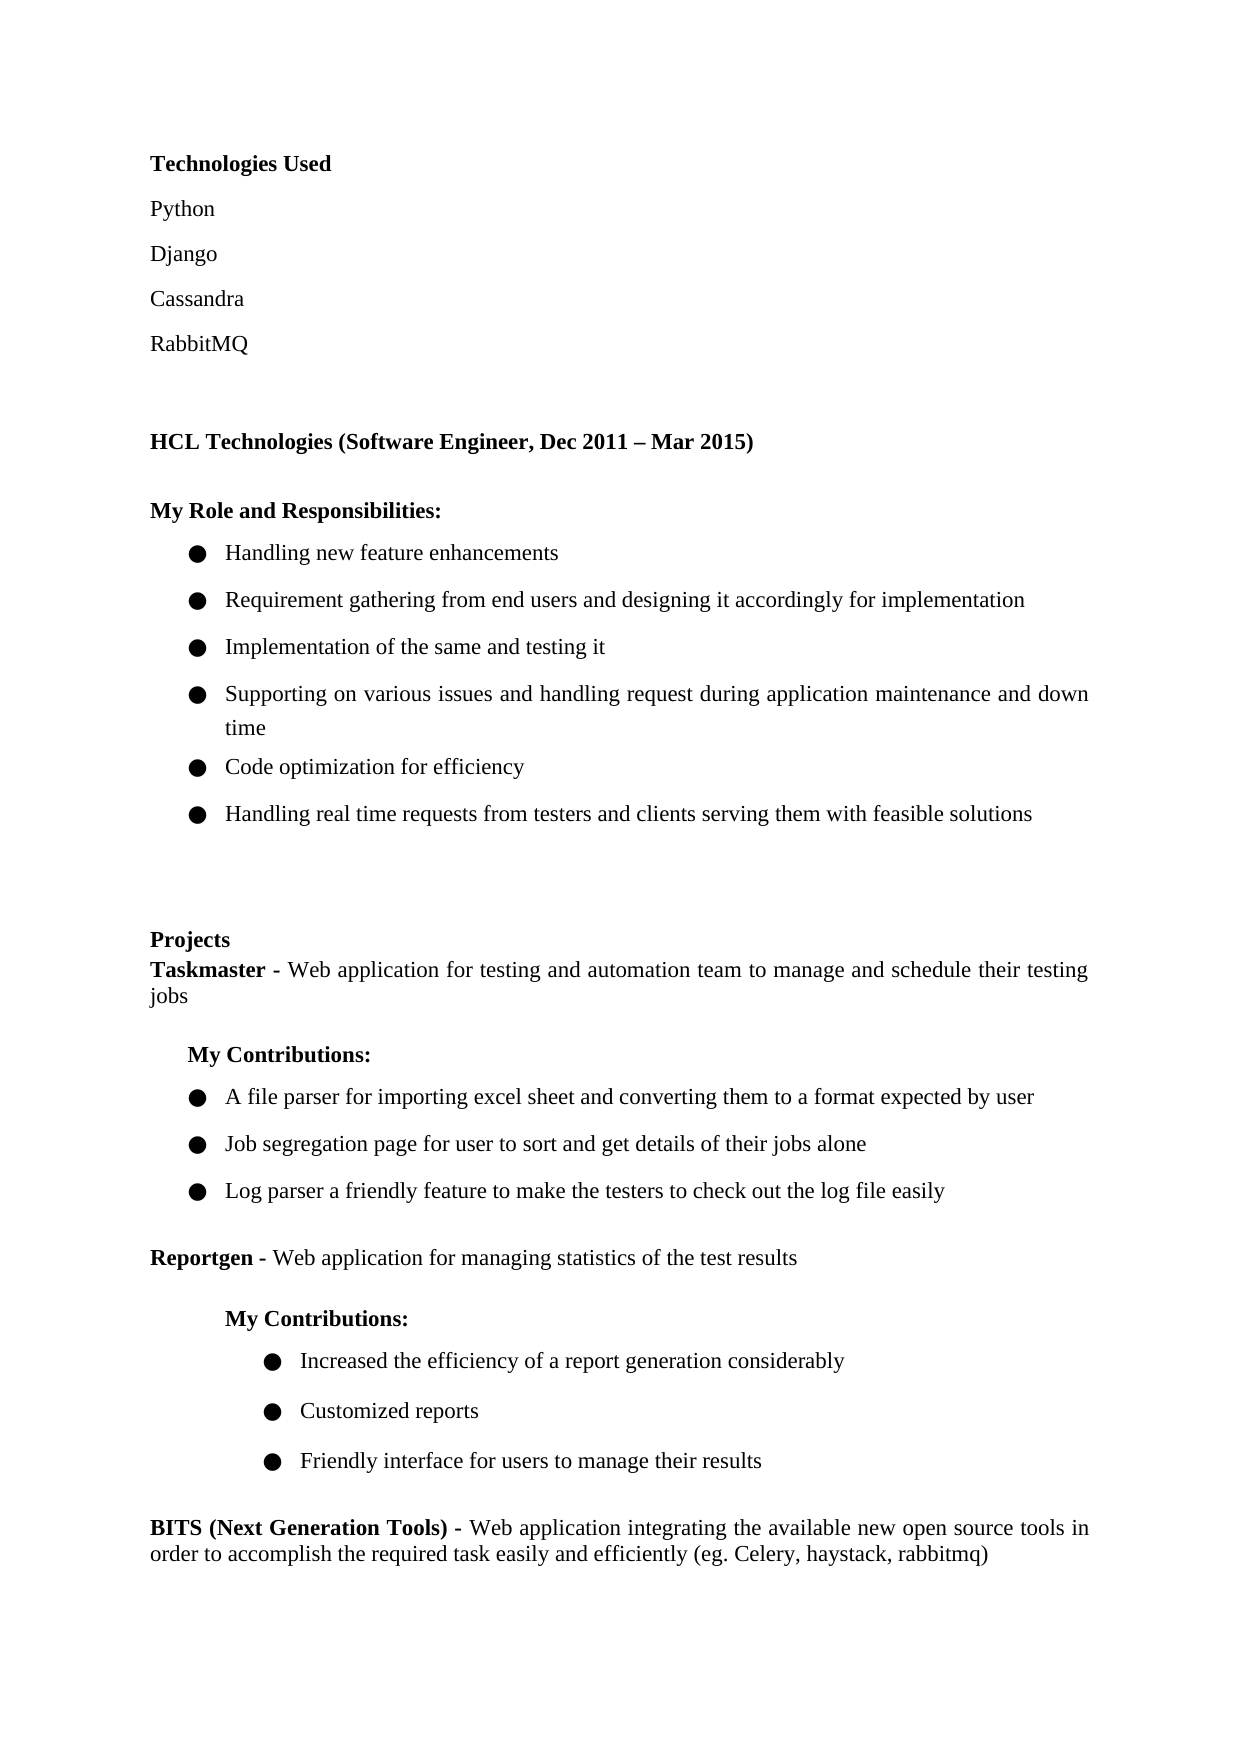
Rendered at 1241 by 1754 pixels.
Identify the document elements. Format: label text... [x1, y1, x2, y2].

text My Contributions: [150, 1304, 1090, 1331]
list Log parser a friendly feature to make the testers to check out the log file easily [187, 1164, 1090, 1211]
text My Contributions: [150, 1041, 1090, 1067]
text My Role and Responsibilities: [150, 497, 1090, 523]
text Taskmaster - Web application for testing and automation team to manage and schedule their testing jobs [150, 956, 1090, 1008]
text Python [150, 195, 1090, 221]
text Cassandra [150, 285, 1090, 312]
list Handling real time requests from testers and clients serving them with feasible solutions [187, 788, 1090, 834]
list Supporting on various issues and handling request during application maintenance and down time [187, 667, 1090, 741]
text HCL Technologies (Software Engineer, Dec 2011 – Mar 2015) [150, 428, 1090, 455]
list Code optimization for efficiency [187, 741, 1090, 788]
text RabbitMQ [150, 330, 1090, 357]
list A file parser for importing excel sheet and converting them to a format expected by user [187, 1070, 1090, 1117]
list Customized reports [262, 1384, 1090, 1431]
text Technologies Used [150, 150, 1090, 176]
list Implementation of the same and testing it [187, 620, 1090, 667]
list Handling new feature enhancements [187, 526, 1090, 573]
text Django [150, 240, 1090, 267]
list Increased the efficiency of a report generation considerably [262, 1334, 1090, 1381]
list Requirement gathering from end users and designing it accordingly for implementation [187, 573, 1090, 620]
text BITS (Next Generation Tools) - Web application integrating the available new open source tools in order to accomplish the required task easily and efficiently (eg. Celery, haystack, rabbitmq) [150, 1514, 1090, 1567]
text Projects [150, 926, 1090, 952]
list Job segregation page for user to sort and get details of their jobs alone [187, 1117, 1090, 1164]
text Reportgen - Web application for managing statistics of the test results [150, 1244, 1090, 1270]
list Friendly interface for users to manage their results [262, 1434, 1090, 1481]
